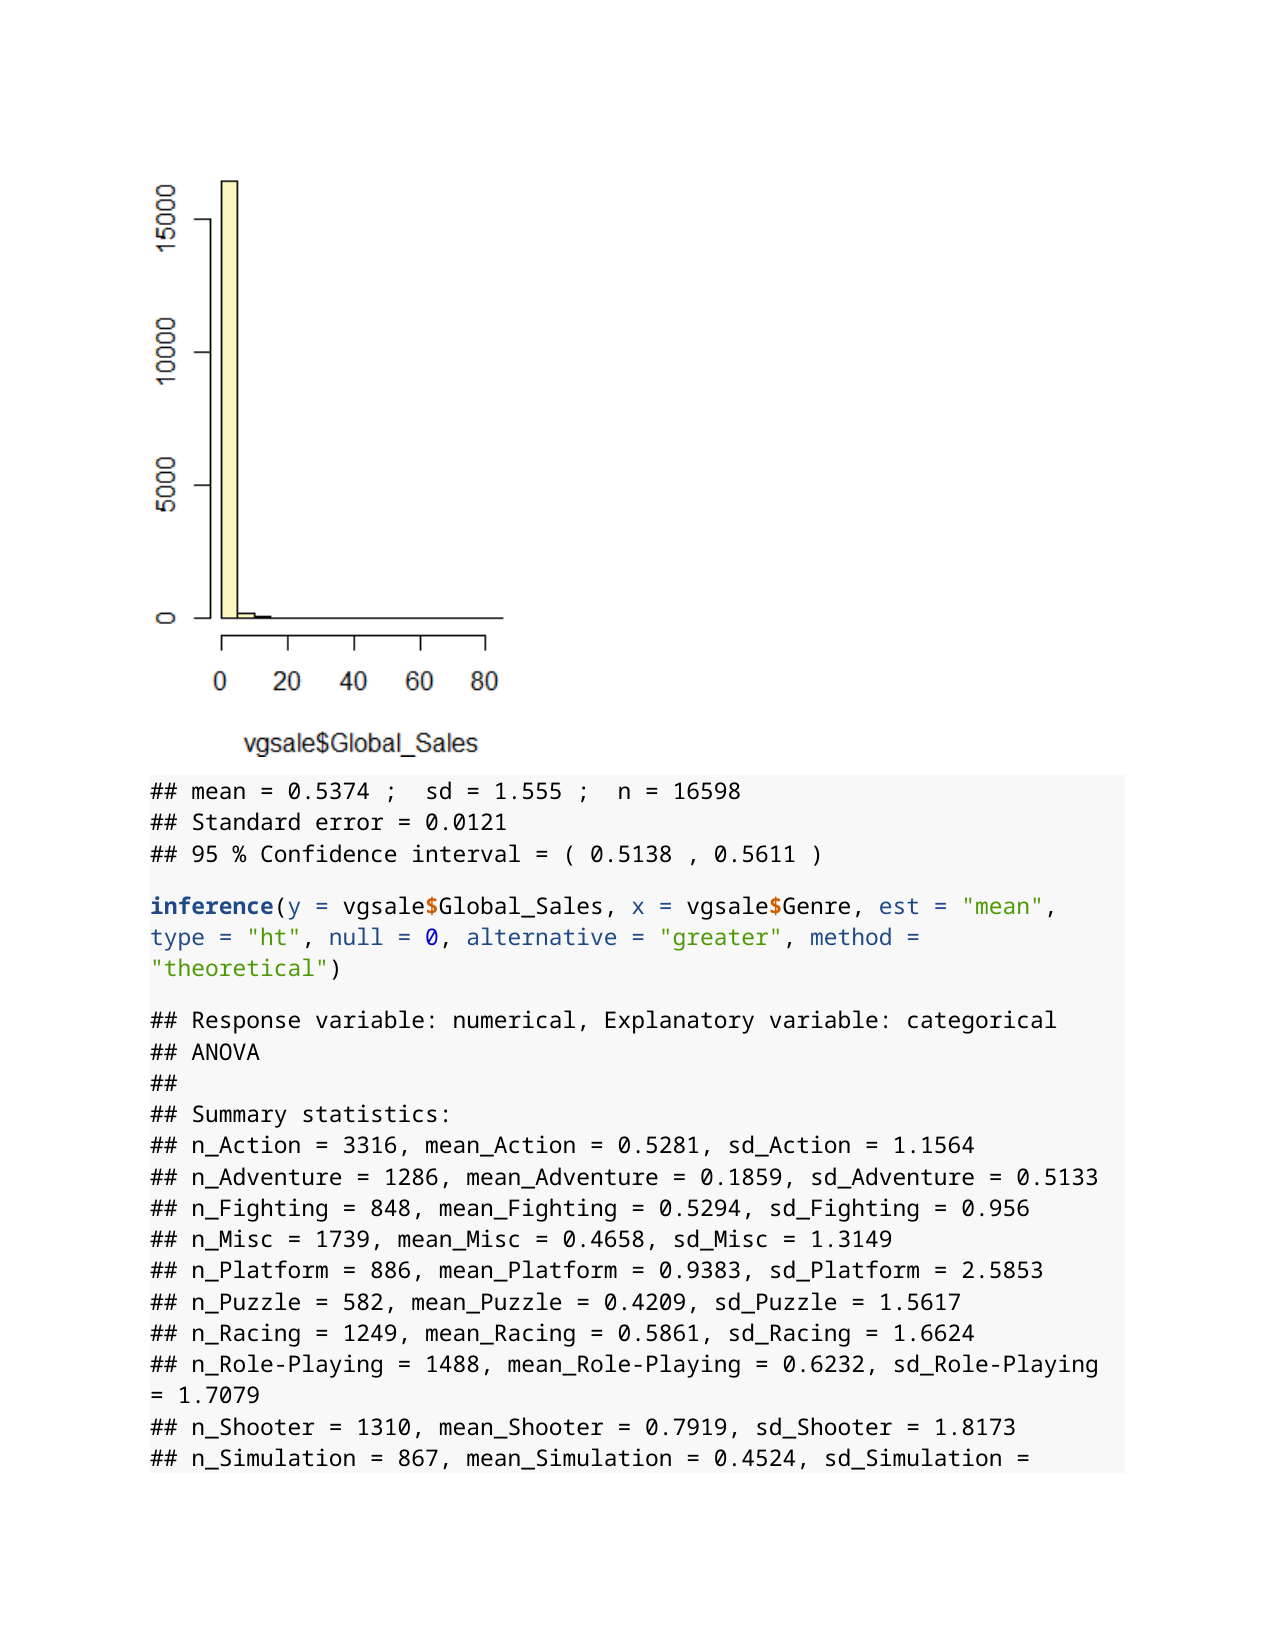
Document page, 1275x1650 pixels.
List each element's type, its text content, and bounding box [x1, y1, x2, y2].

text ## mean = 0.5374 ; sd = 1.555 ; n = 16598 ## Standard error = 0.0121 ## 95 % Confidence interval = ( 0.5138 , 0.5611 ) [150, 775, 1125, 869]
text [150, 1004, 1125, 1473]
picture [150, 150, 908, 757]
text inference(y = vgsale$Global_Sales, x = vgsale$Genre, est = "mean", type = "ht", null = 0, alternative = "greater", method = "theoretical") [342, 890, 1125, 983]
